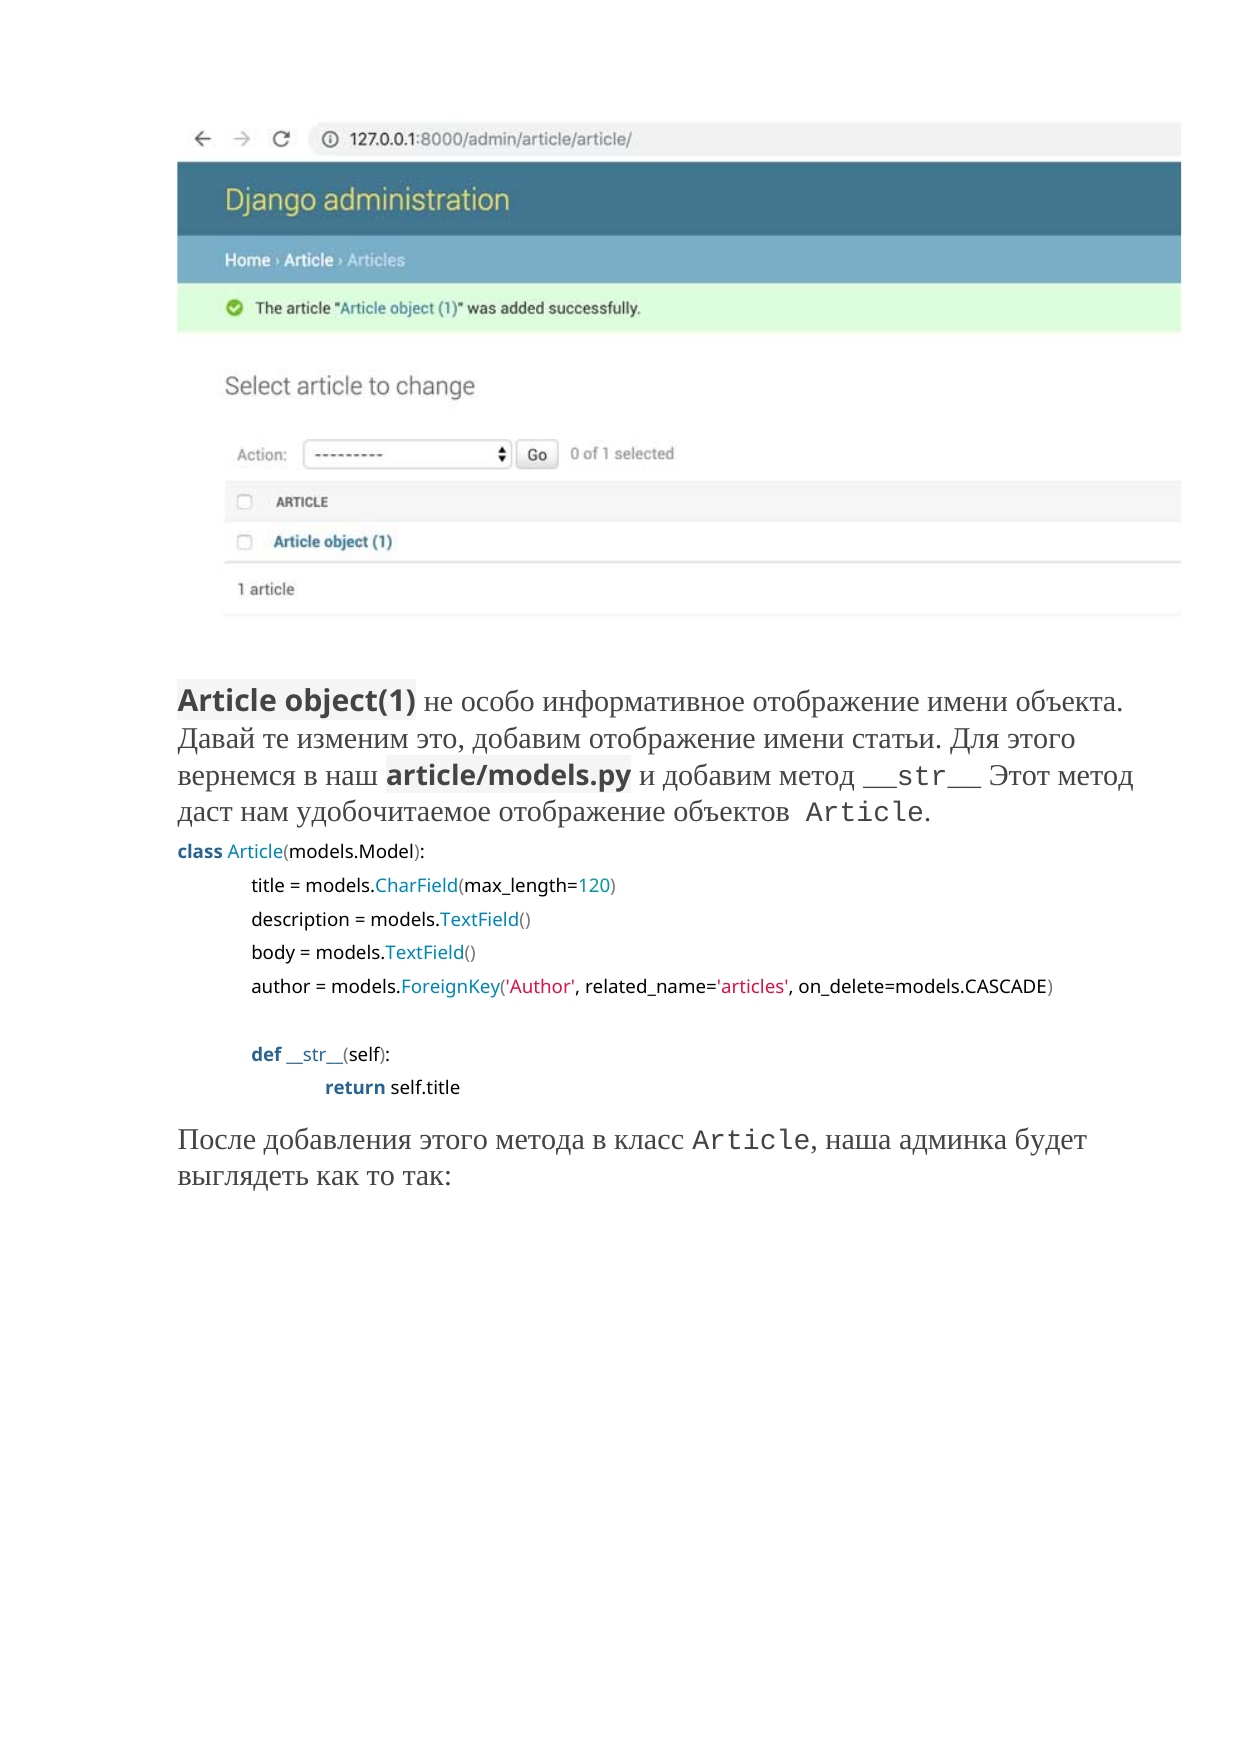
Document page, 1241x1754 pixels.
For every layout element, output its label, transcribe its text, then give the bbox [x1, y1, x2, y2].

text После добавления этого метода в класс Article, наша админка будет выглядеть как то так: [177, 1121, 1152, 1192]
text author = models.ForeignKey('Author', related_name='articles', on_delete=models.CASCADE) [177, 965, 1152, 999]
picture [177, 118, 1182, 679]
text title = models.CharField(max_length=120) [177, 864, 1152, 898]
text body = models.TextField() [177, 931, 1152, 965]
text return self.title [251, 1066, 1152, 1100]
text def __str__(self): [177, 1033, 1152, 1066]
text description = models.TextField() [177, 898, 1152, 931]
text class Article(models.Model): [177, 830, 1152, 864]
text Article object(1) не особо информативное отображение имени объекта. Давай те изменим это, добавим отображение имени статьи. Для этого вернемся в наш article/models.py и добавим метод __str__ Этот метод даст нам удобочитаемое отображение объектов Article. [177, 679, 1152, 830]
